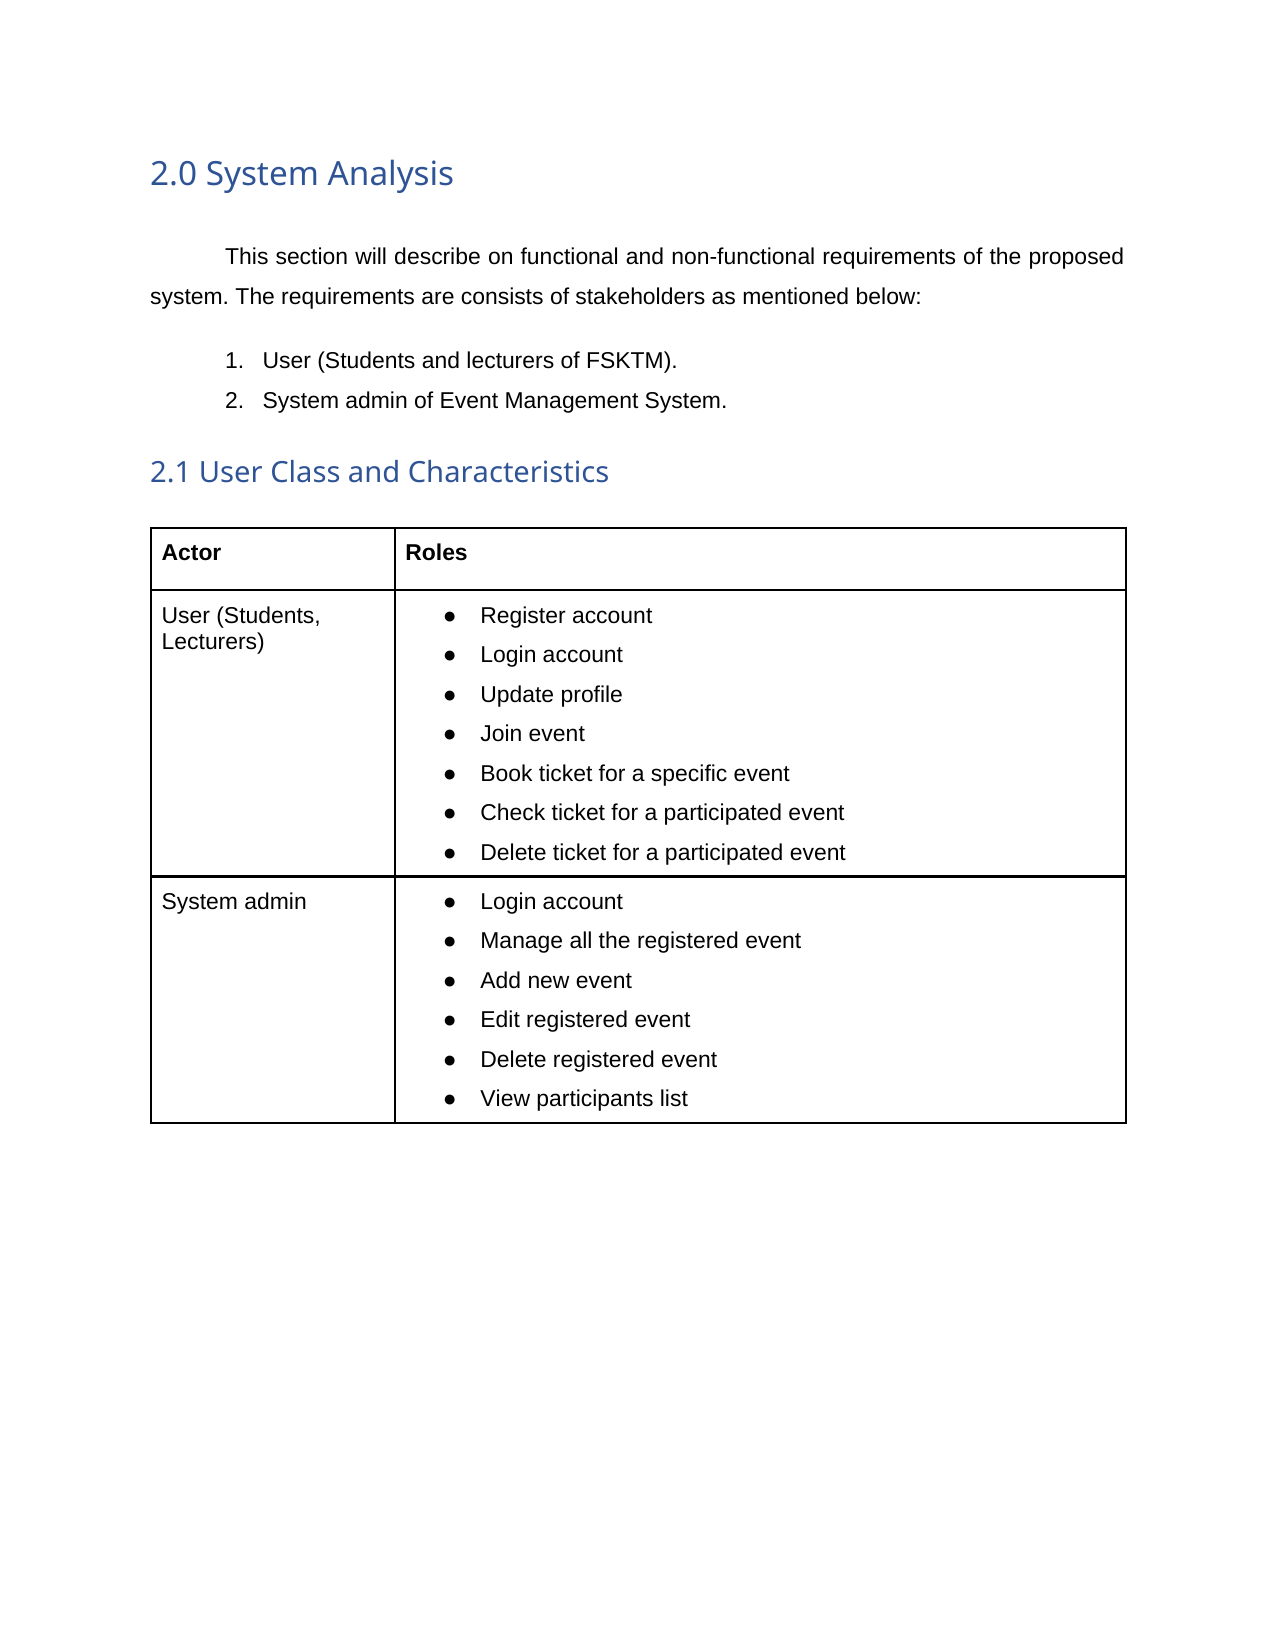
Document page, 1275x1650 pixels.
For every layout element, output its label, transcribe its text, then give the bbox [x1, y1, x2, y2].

table_cell Login account Manage all the registered event Add new event Edit registered event Delete registered event View participants list [396, 878, 1125, 1122]
text 2.0 System Analysis [150, 150, 1125, 195]
list System admin of Event Management System. [225, 387, 1125, 413]
subtitle 2.1 User Class and Characteristics [150, 451, 1125, 491]
table_header Roles [396, 529, 1125, 589]
list User (Students and lecturers of FSKTM). [225, 347, 1125, 373]
table_cell User (Students, Lecturers) [152, 591, 394, 875]
table_cell Register account Login account Update profile Join event Book ticket for a specific event Check ticket for a participated event Delete ticket for a participated event [396, 591, 1125, 875]
table_cell System admin [152, 878, 394, 1122]
table_header Actor [152, 529, 394, 589]
text This section will describe on functional and non-functional requirements of the proposed system. The requirements are consists of stakeholders as mentioned below: [150, 243, 1125, 309]
